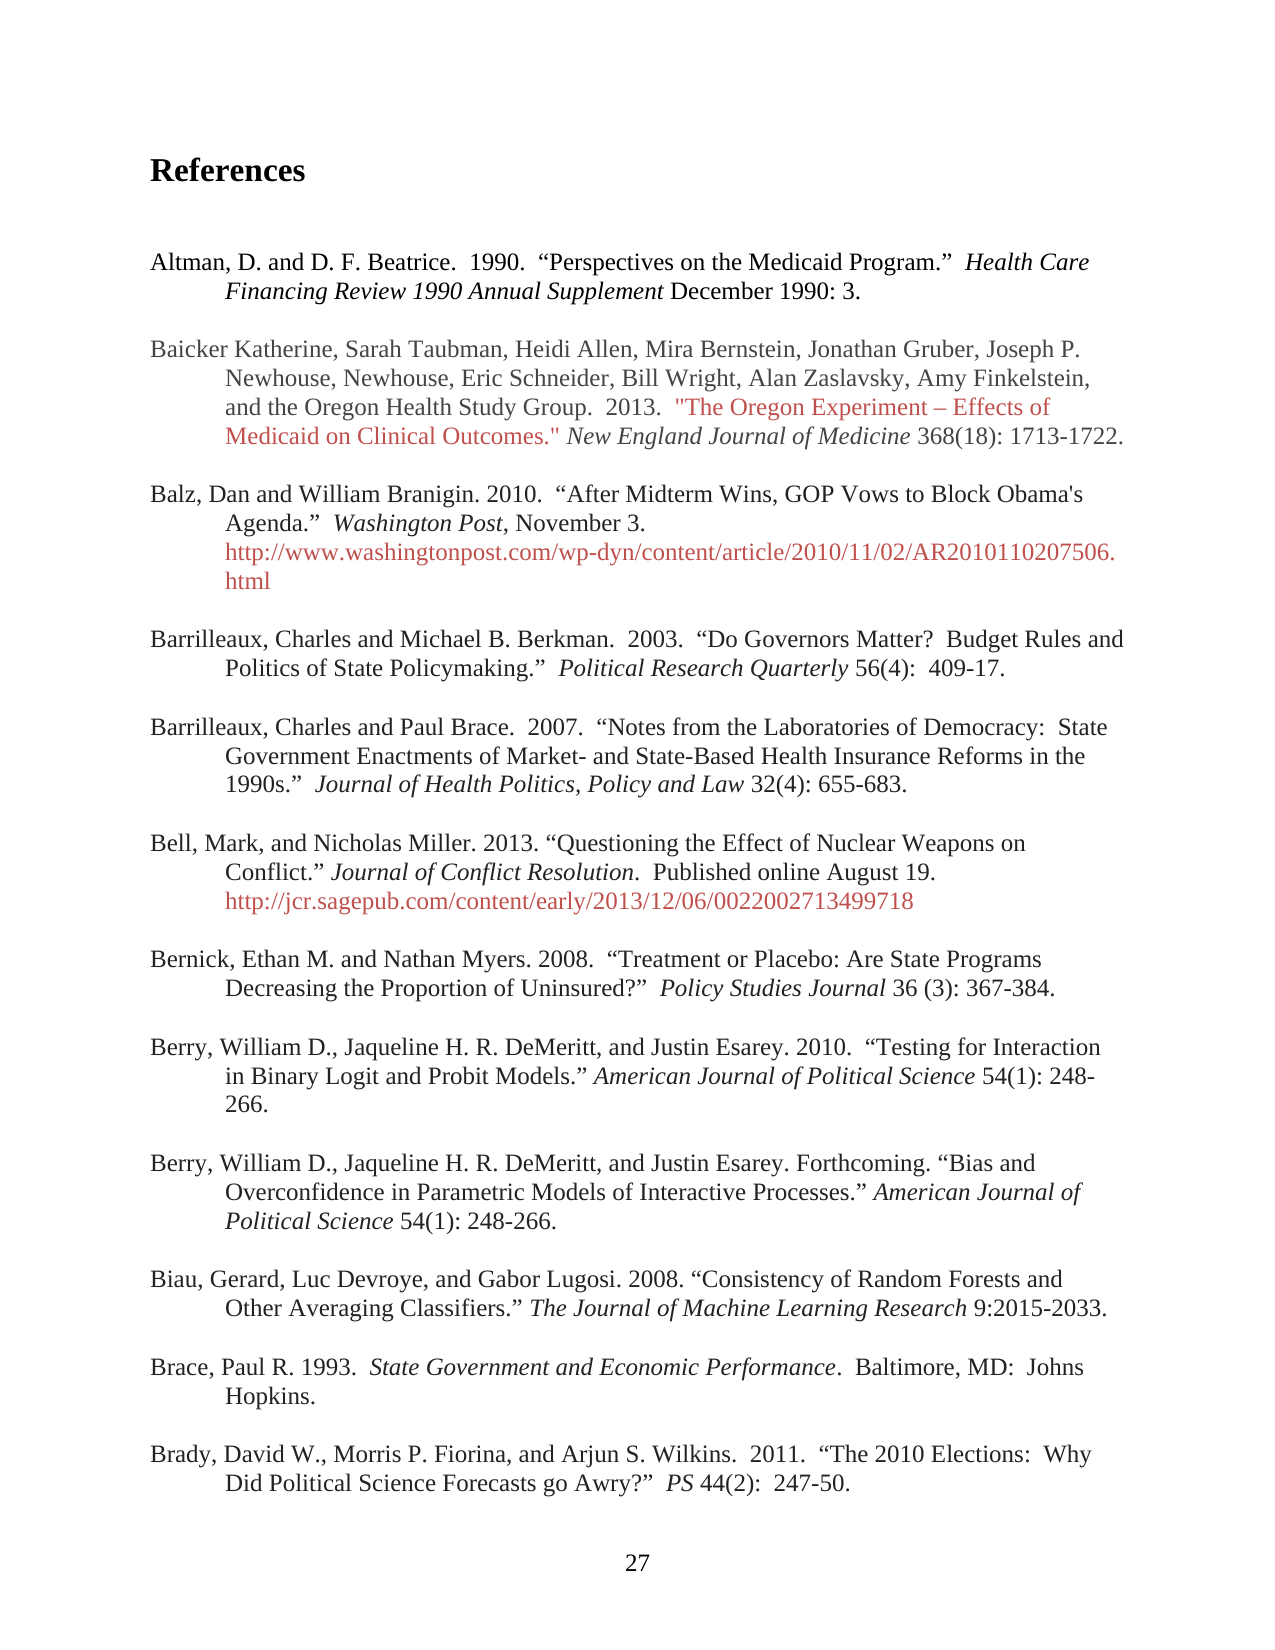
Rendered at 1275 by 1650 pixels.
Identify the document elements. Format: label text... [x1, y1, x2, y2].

text Brady, David W., Morris P. Fiorina, and Arjun S. Wilkins. 2011. “The 2010 Elections: Why Did Political Science Forecasts go Awry?” PS 44(2): 247-50. [150, 1439, 1125, 1497]
text Bell, Mark, and Nicholas Miller. 2013. “Questioning the Effect of Nuclear Weapons on Conflict.” Journal of Conflict Resolution. Published online August 19. http://jcr.sagepub.com/content/early/2013/12/06/0022002713499718 [150, 828, 1125, 914]
text Barrilleaux, Charles and Paul Brace. 2007. “Notes from the Laboratories of Democracy: State Government Enactments of Market- and State-Based Health Insurance Reforms in the 1990s.” Journal of Health Politics, Policy and Law 32(4): 655-683. [150, 712, 1125, 798]
text References [150, 150, 1125, 188]
text Balz, Dan and William Branigin. 2010. “After Midterm Wins, GOP Vows to Block Obama's Agenda.” Washington Post, November 3. http://www.washingtonpost.com/wp-dyn/content/article/2010/11/02/AR2010110207506.html [150, 479, 1125, 594]
text Bernick, Ethan M. and Nathan Myers. 2008. “Treatment or Placebo: Are State Programs Decreasing the Proportion of Uninsured?” Policy Studies Journal 36 (3): 367-384. [150, 944, 1125, 1002]
text Berry, William D., Jaqueline H. R. DeMeritt, and Justin Esarey. 2010. “Testing for Interaction in Binary Logit and Probit Models.” American Journal of Political Science 54(1): 248-266. [150, 1032, 1125, 1118]
text Brace, Paul R. 1993. State Government and Economic Performance. Baltimore, MD: Johns Hopkins. [150, 1352, 1125, 1409]
text Biau, Gerard, Luc Devroye, and Gabor Lugosi. 2008. “Consistency of Random Forests and Other Averaging Classifiers.” The Journal of Machine Learning Research 9:2015-2033. [150, 1264, 1125, 1322]
text Barrilleaux, Charles and Michael B. Berkman. 2003. “Do Governors Matter? Budget Rules and Politics of State Policymaking.” Political Research Quarterly 56(4): 409-17. [150, 624, 1125, 682]
text Baicker Katherine, Sarah Taubman, Heidi Allen, Mira Bernstein, Jonathan Gruber, Joseph P. Newhouse, Newhouse, Eric Schneider, Bill Wright, Alan Zaslavsky, Amy Finkelstein, and the Oregon Health Study Group. 2013. "The Oregon Experiment – Effects of Medicaid on Clinical Outcomes." New England Journal of Medicine 368(18): 1713-1722. [150, 334, 1125, 449]
text Altman, D. and D. F. Beatrice. 1990. “Perspectives on the Medicaid Program.” Health Care Financing Review 1990 Annual Supplement December 1990: 3. [150, 247, 1125, 304]
text Berry, William D., Jaqueline H. R. DeMeritt, and Justin Esarey. Forthcoming. “Bias and Overconfidence in Parametric Models of Interactive Processes.” American Journal of Political Science 54(1): 248-266. [150, 1148, 1125, 1234]
